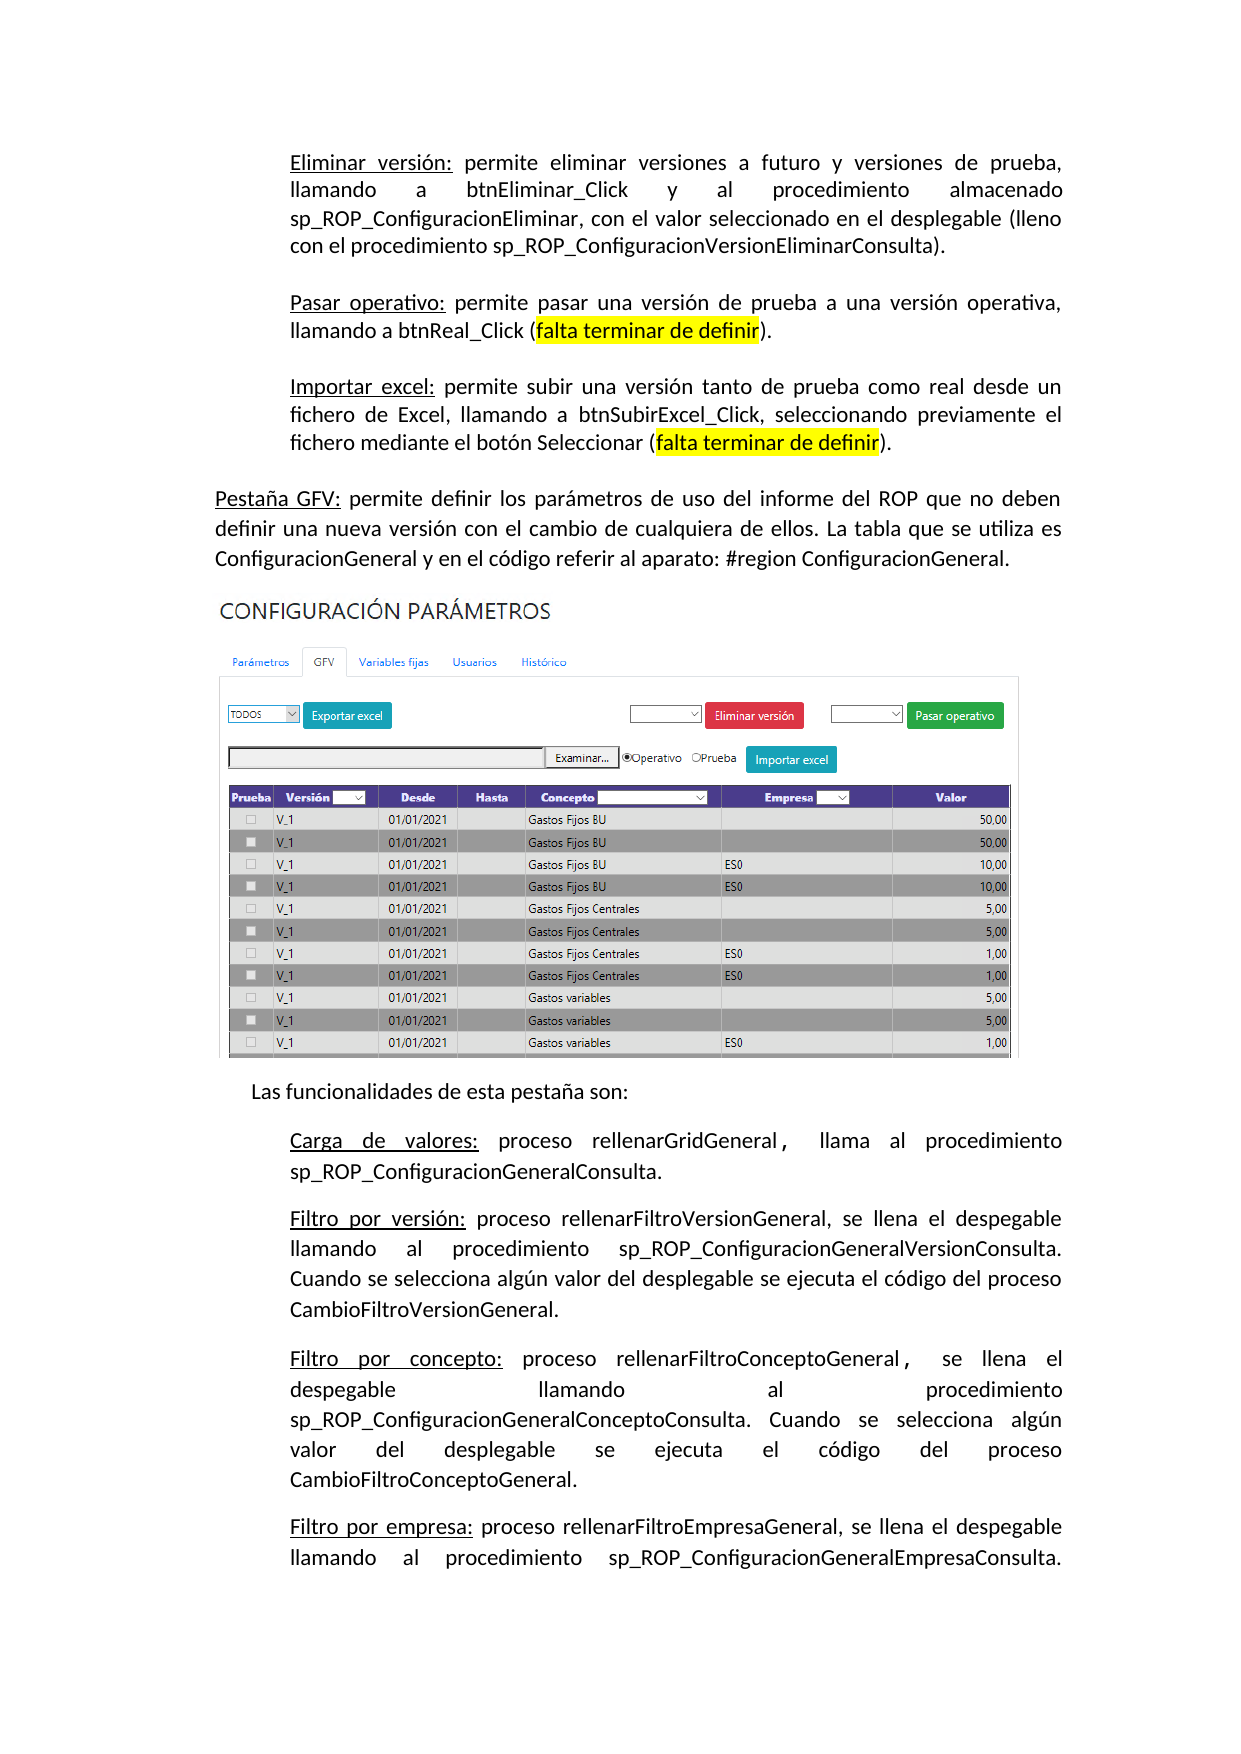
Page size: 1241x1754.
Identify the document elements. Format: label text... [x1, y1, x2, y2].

text Las funcionalidades de esta pestaña son: [251, 1077, 1063, 1105]
text Eliminar versión: permite eliminar versiones a futuro y versiones de prueba, llamando a btnEliminar_Click y al procedimiento almacenado sp_ROP_ConfiguracionEliminar, con el valor seleccionado en el desplegable (lleno con el procedimiento sp_ROP_ConfiguracionVersionEliminarConsulta). [290, 148, 1063, 260]
text Filtro por concepto: proceso rellenarFiltroConceptoGeneral, se llena el despegable llamando al procedimiento sp_ROP_ConfiguracionGeneralConceptoConsulta. Cuando se selecciona algún valor del desplegable se ejecuta el código del proceso CambioFiltroConceptoGeneral. [290, 1342, 1063, 1494]
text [290, 1512, 1063, 1571]
text Pestaña GFV: permite definir los parámetros de uso del informe del ROP que no deben definir una nueva versión con el cambio de cualquiera de ellos. La tabla que se utiliza es ConfiguracionGeneral y en el código referir al aparato: #region ConfiguracionGeneral. [215, 484, 1063, 572]
text Importar excel: permite subir una versión tanto de prueba como real desde un fichero de Excel, llamando a btnSubirExcel_Click, seleccionando previamente el fichero mediante el botón Seleccionar (falta terminar de definir). [290, 372, 1063, 456]
text Pasar operativo: permite pasar una versión de prueba a una versión operativa, llamando a btnReal_Click (falta terminar de definir). [290, 288, 1063, 344]
picture [212, 591, 1028, 1058]
text Filtro por versión: proceso rellenarFiltroVersionGeneral, se llena el despegable llamando al procedimiento sp_ROP_ConfiguracionGeneralVersionConsulta. Cuando se selecciona algún valor del desplegable se ejecuta el código del proceso CambioFiltroVersionGeneral. [290, 1204, 1063, 1323]
text Carga de valores: proceso rellenarGridGeneral, llama al procedimiento sp_ROP_ConfiguracionGeneralConsulta. [290, 1124, 1063, 1185]
